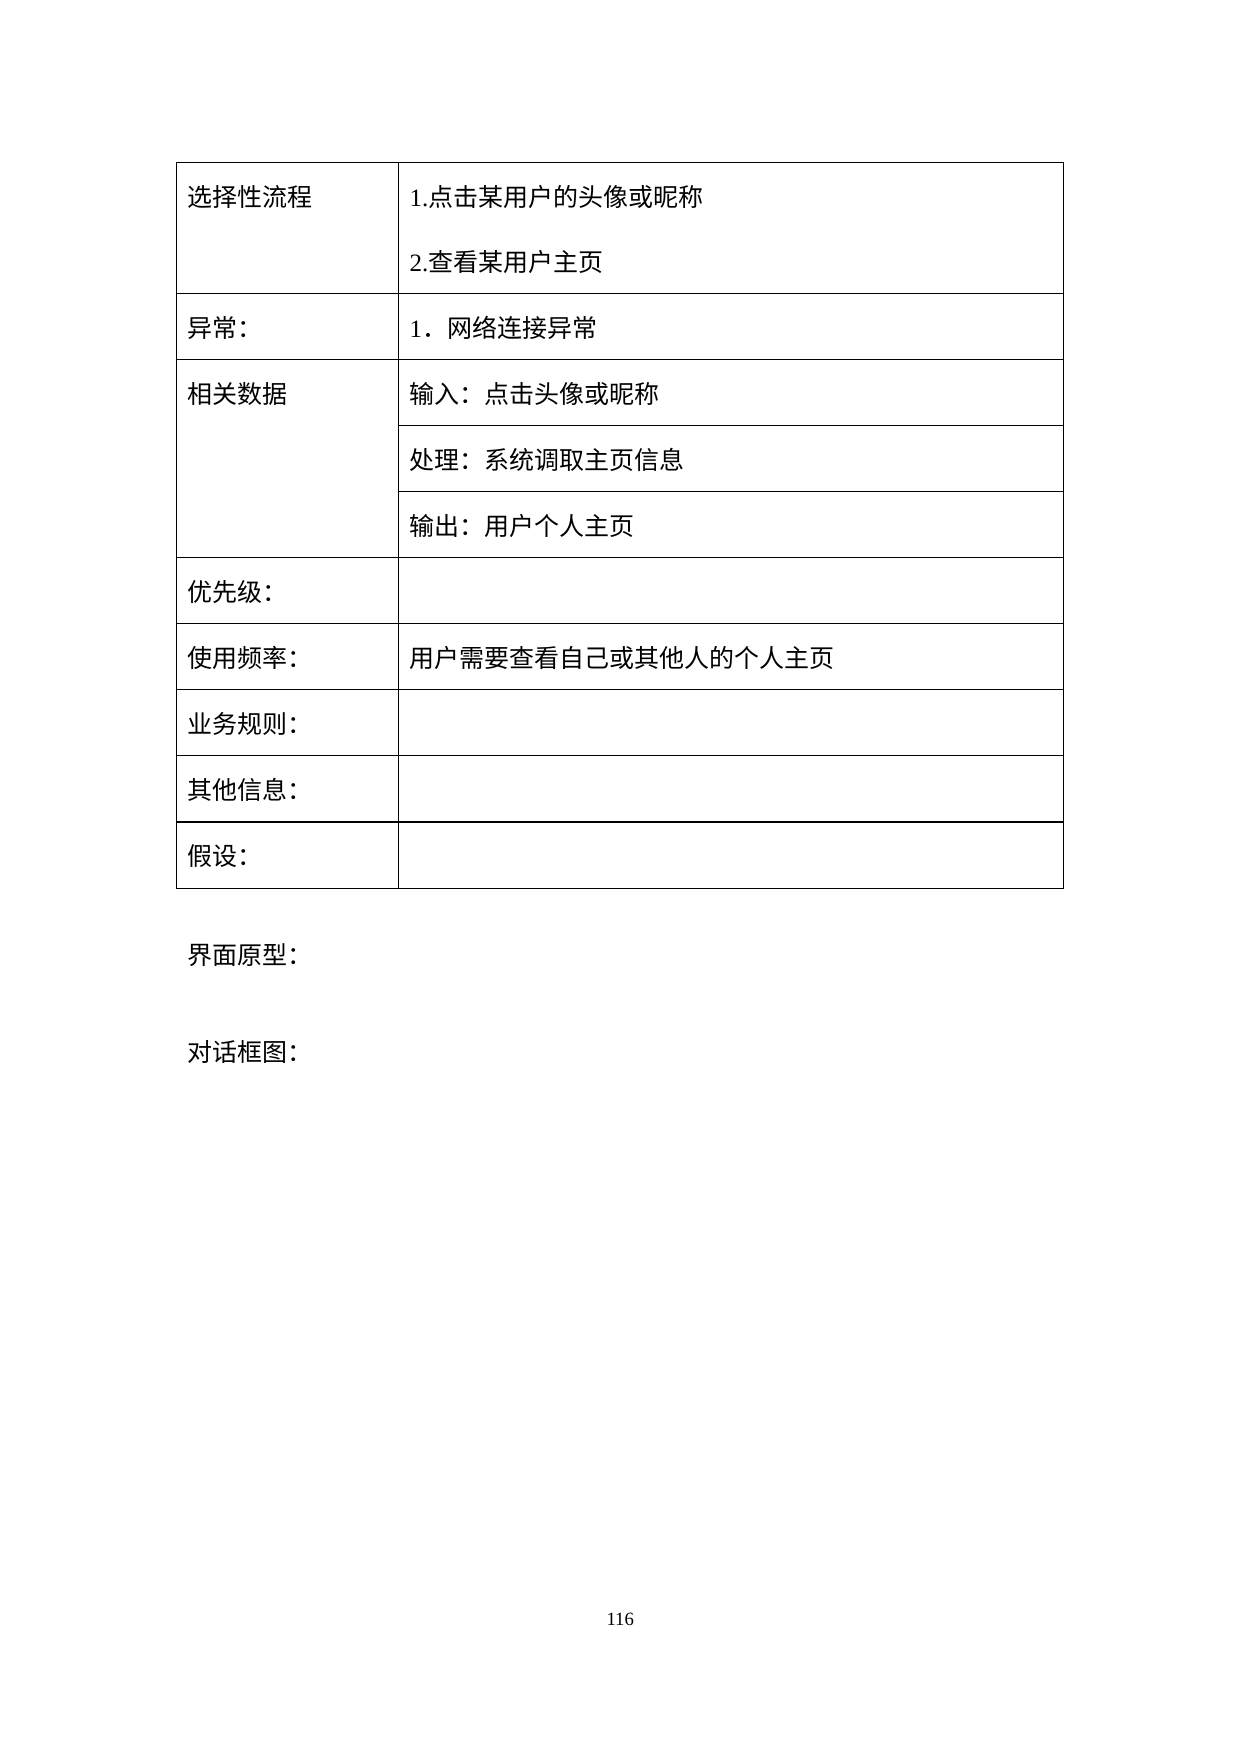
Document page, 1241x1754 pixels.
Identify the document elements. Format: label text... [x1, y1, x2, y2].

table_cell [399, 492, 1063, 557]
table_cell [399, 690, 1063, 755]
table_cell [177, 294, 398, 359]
text 界面原型： [187, 921, 1053, 986]
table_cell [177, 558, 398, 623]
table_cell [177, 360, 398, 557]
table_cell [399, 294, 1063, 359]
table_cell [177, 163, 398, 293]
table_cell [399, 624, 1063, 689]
text 对话框图： [187, 1018, 1053, 1083]
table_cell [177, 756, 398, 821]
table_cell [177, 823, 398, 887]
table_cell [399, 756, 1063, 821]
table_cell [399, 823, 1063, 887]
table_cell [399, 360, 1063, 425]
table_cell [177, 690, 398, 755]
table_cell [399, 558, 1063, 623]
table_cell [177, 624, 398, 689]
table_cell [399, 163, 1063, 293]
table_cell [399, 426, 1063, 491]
